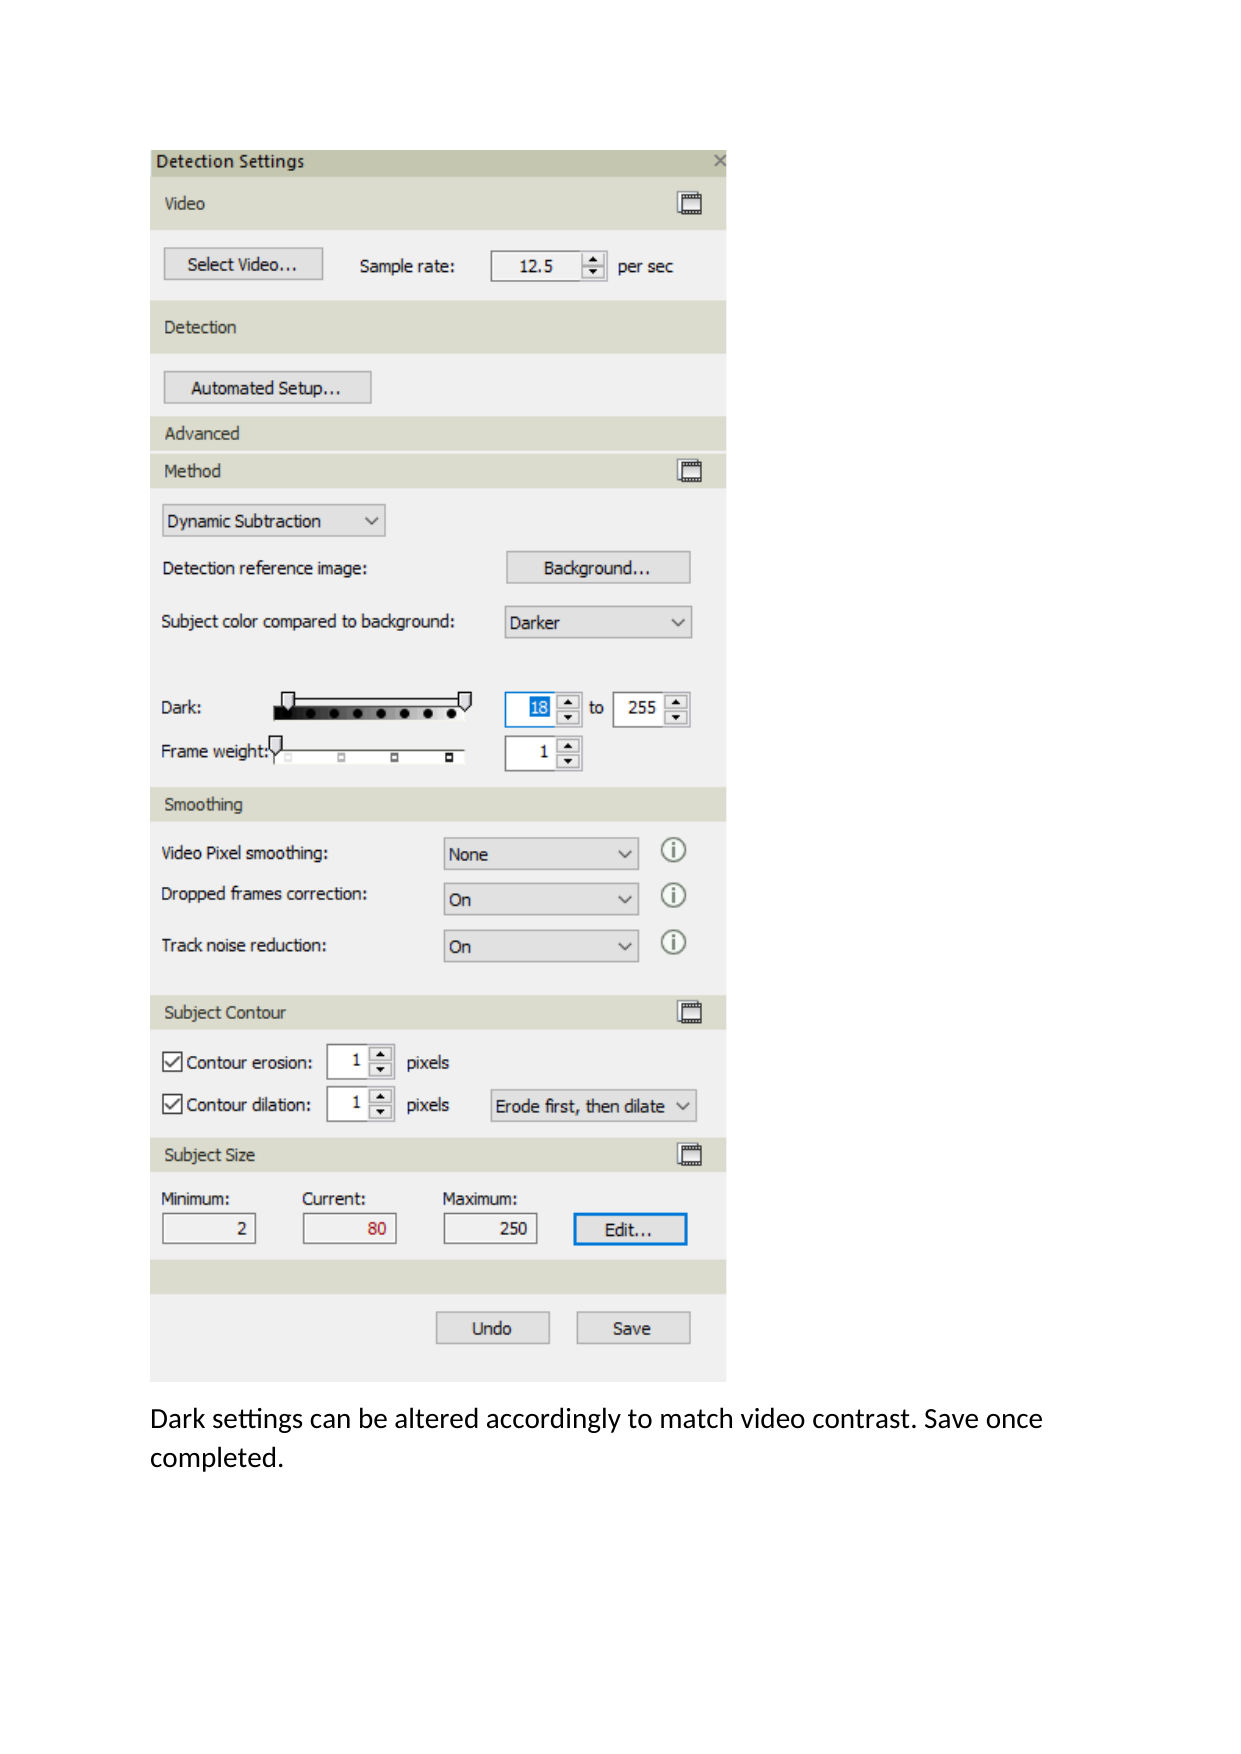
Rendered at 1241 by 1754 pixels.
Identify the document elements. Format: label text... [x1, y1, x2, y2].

picture [150, 150, 727, 1382]
text Dark settings can be altered accordingly to match video contrast. Save once completed. [150, 1400, 1090, 1474]
